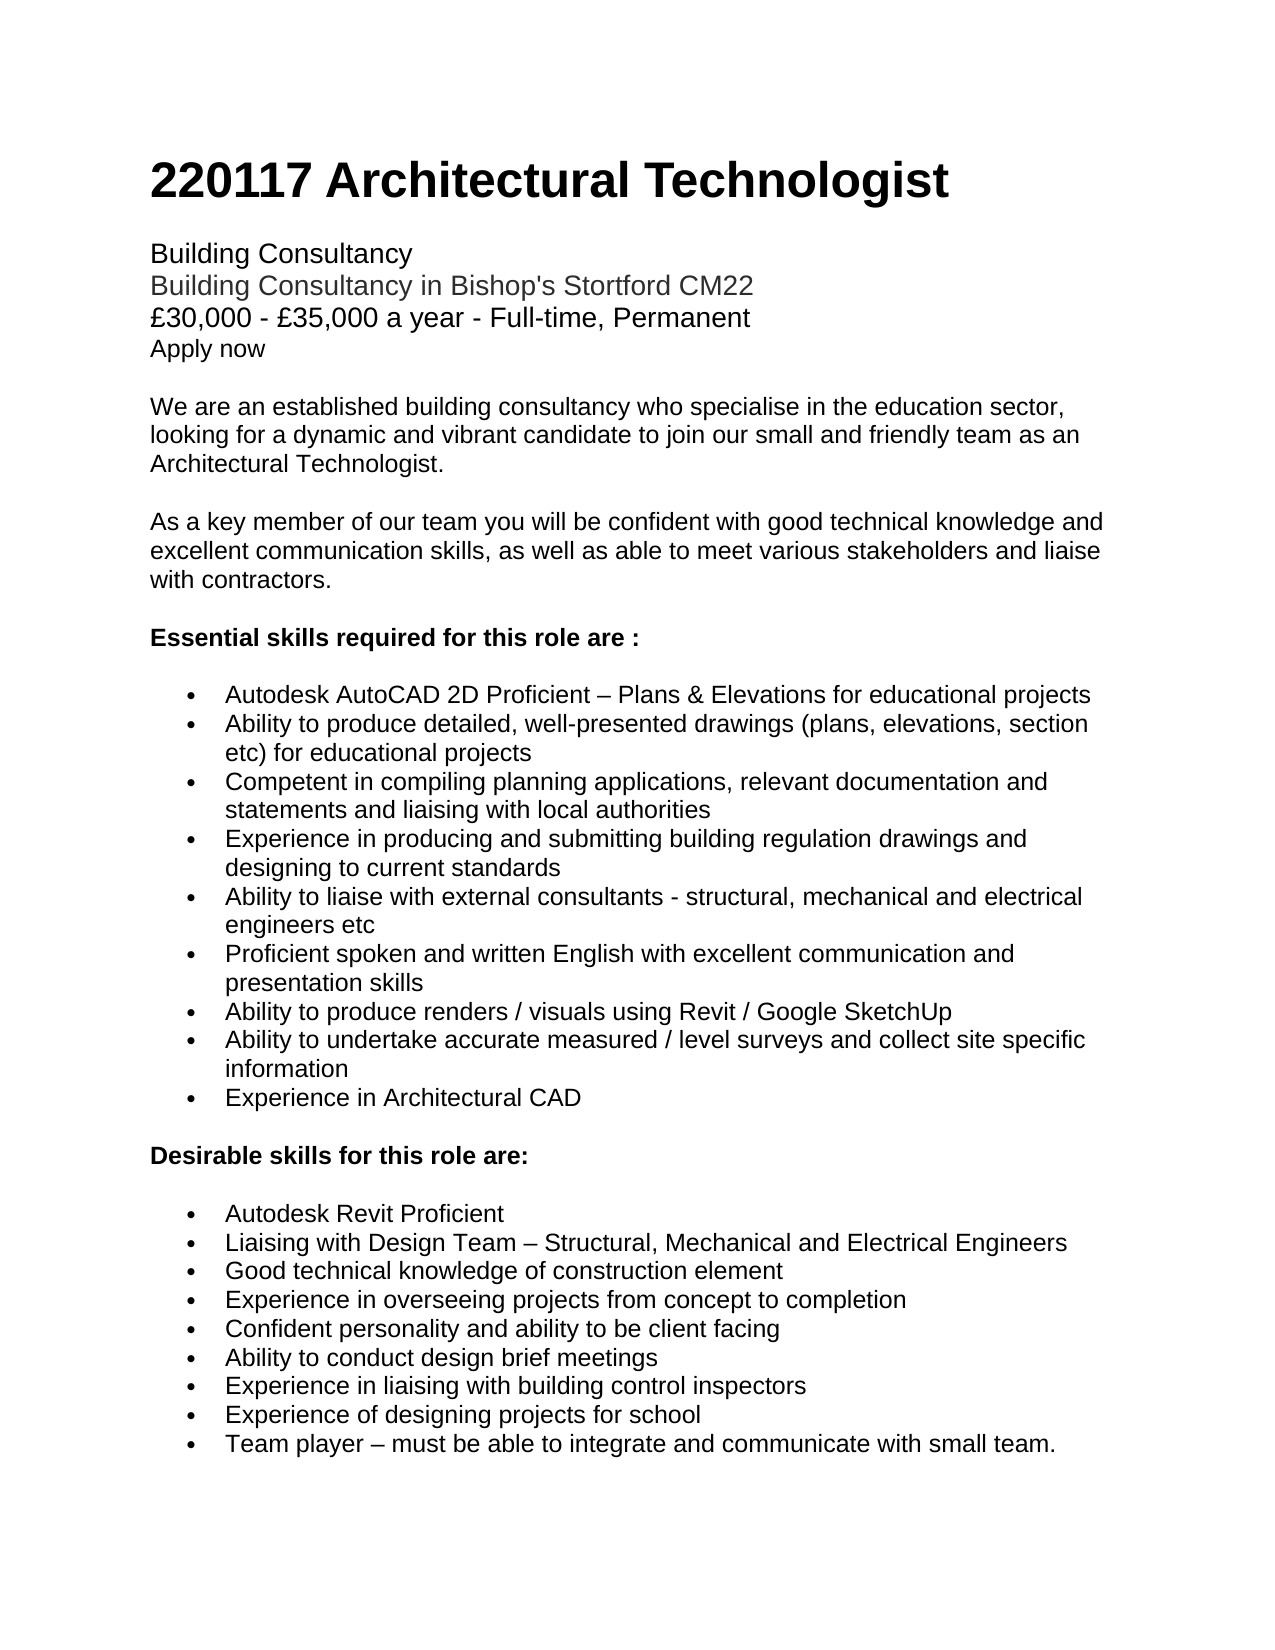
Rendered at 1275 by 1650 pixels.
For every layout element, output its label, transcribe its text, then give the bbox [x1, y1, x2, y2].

text 220117 Architectural Technologist [150, 150, 1125, 207]
list Liaising with Design Team – Structural, Mechanical and Electrical Engineers [187, 1228, 1125, 1256]
text Apply now [150, 334, 1125, 363]
list Ability to liaise with external consultants - structural, mechanical and electrical engineers etc [187, 882, 1125, 939]
list Ability to produce detailed, well-presented drawings (plans, elevations, section etc) for educational projects [187, 709, 1125, 767]
list Proficient spoken and written English with excellent communication and presentation skills [187, 939, 1125, 997]
list Good technical knowledge of construction element [187, 1256, 1125, 1285]
text As a key member of our team you will be confident with good technical knowledge and excellent communication skills, as well as able to meet various stakeholders and liaise with contractors. [150, 507, 1125, 593]
list Experience in producing and submitting building regulation drawings and designing to current standards [187, 824, 1125, 882]
list Experience of designing projects for school [187, 1400, 1125, 1429]
list Ability to conduct design brief meetings [187, 1343, 1125, 1371]
list Team player – must be able to integrate and communicate with small team. [187, 1429, 1125, 1458]
list Experience in liaising with building control inspectors [187, 1371, 1125, 1400]
list Experience in overseeing projects from concept to completion [187, 1285, 1125, 1314]
list Autodesk AutoCAD 2D Proficient – Plans & Elevations for educational projects [187, 681, 1125, 709]
text We are an established building consultancy who specialise in the education sector, looking for a dynamic and vibrant candidate to join our small and friendly team as an Architectural Technologist. [150, 392, 1125, 478]
list Ability to produce renders / visuals using Revit / Google SketchUp [187, 997, 1125, 1026]
text Building Consultancy in Bishop's Stortford CM22 [150, 269, 1125, 301]
list Ability to undertake accurate measured / level surveys and collect site specific information [187, 1026, 1125, 1083]
list Competent in compiling planning applications, relevant documentation and statements and liaising with local authorities [187, 767, 1125, 824]
list Autodesk Revit Proficient [187, 1199, 1125, 1228]
list Confident personality and ability to be client facing [187, 1314, 1125, 1343]
text Building Consultancy [150, 237, 1125, 269]
text Desirable skills for this role are: [150, 1141, 1125, 1170]
list Experience in Architectural CAD [187, 1083, 1125, 1112]
text Essential skills required for this role are : [150, 623, 1125, 651]
text £30,000 - £35,000 a year - Full-time, Permanent [150, 301, 1125, 334]
